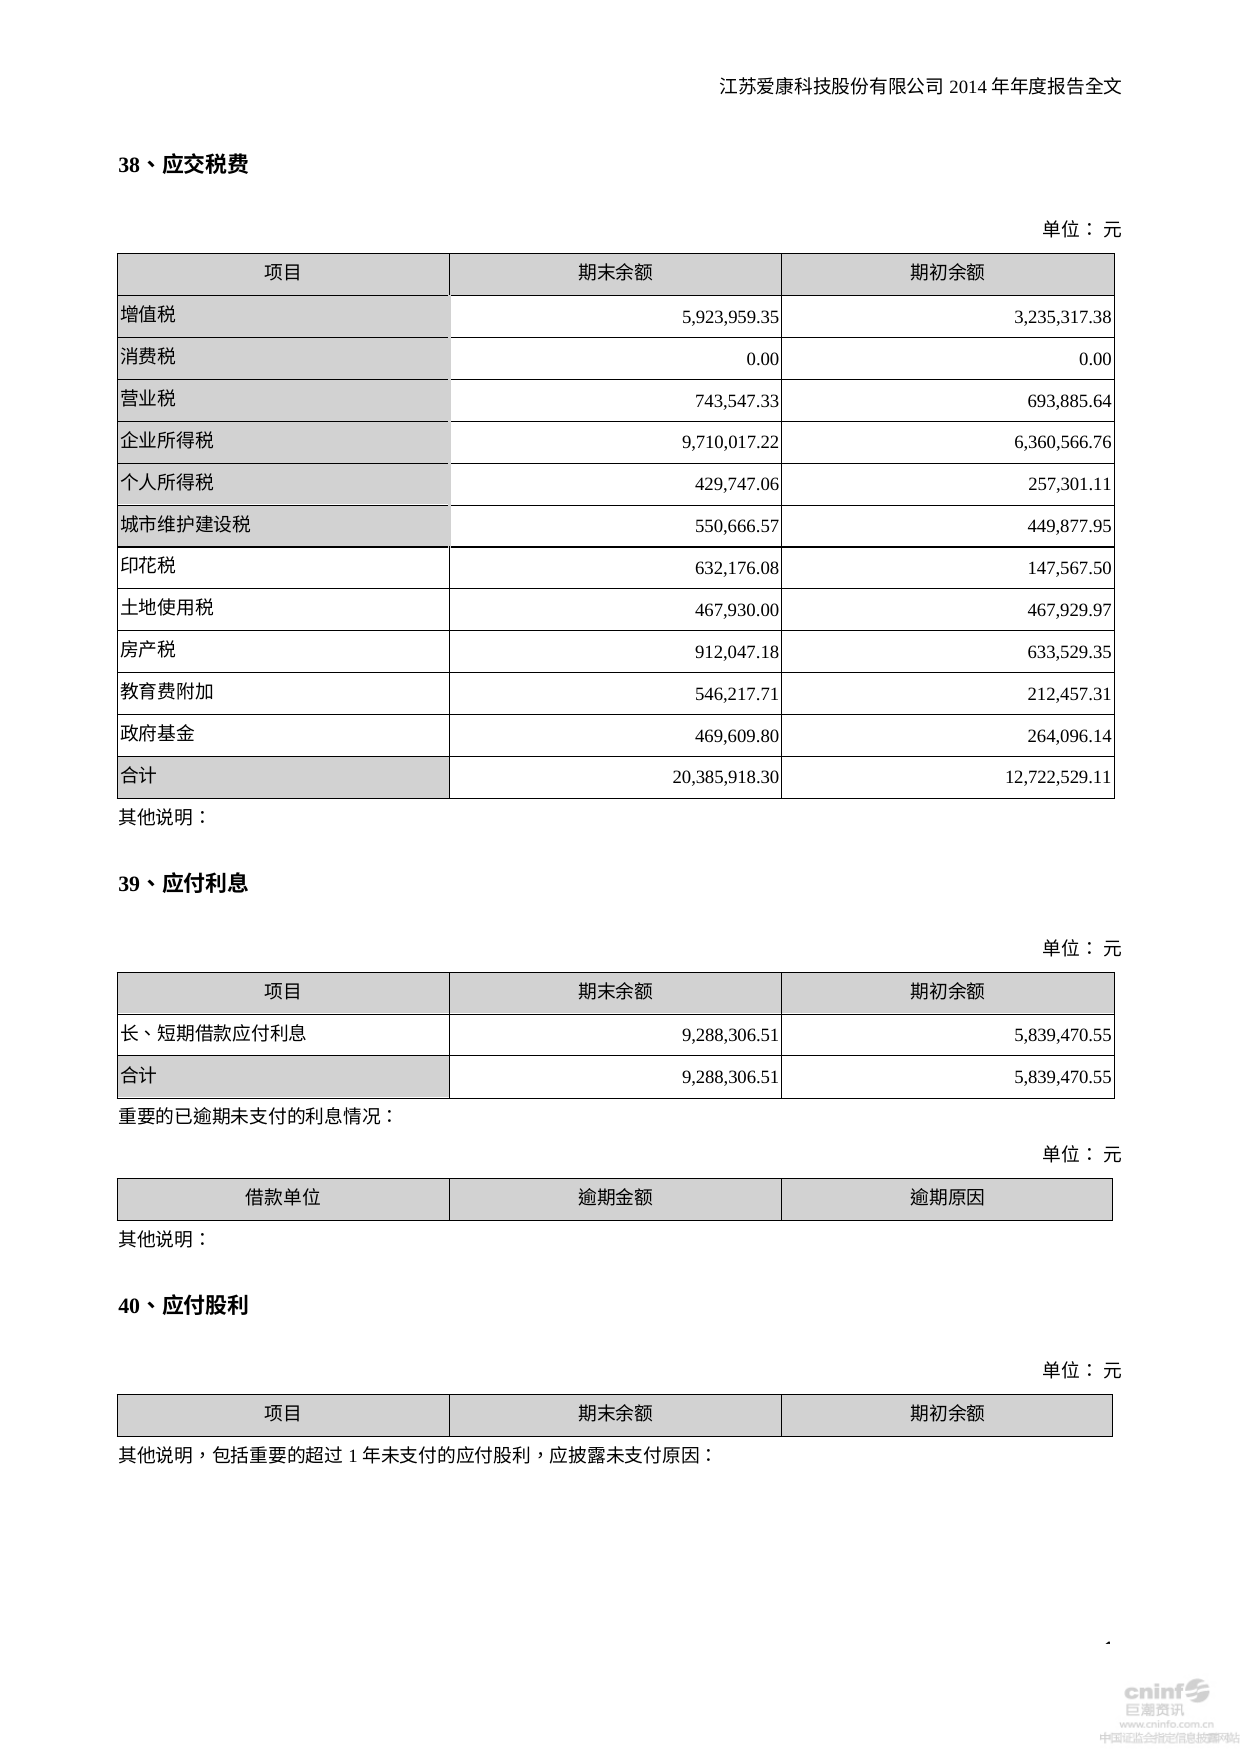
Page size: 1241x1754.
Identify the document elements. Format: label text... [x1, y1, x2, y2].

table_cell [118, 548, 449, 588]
subtitle 39、应付利息 [118, 867, 898, 897]
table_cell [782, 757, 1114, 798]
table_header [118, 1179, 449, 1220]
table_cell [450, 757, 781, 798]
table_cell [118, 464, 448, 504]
picture [1099, 1673, 1241, 1754]
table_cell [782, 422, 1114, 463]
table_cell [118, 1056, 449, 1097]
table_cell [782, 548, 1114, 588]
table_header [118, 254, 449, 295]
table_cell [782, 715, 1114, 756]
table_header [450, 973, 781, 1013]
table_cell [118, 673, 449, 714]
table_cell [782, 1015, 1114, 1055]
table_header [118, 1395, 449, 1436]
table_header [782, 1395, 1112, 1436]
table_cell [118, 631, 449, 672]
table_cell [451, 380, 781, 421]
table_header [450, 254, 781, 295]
text 其他说明，包括重要的超过 1 年未支付的应付股利，应披露未支付原因： [118, 1442, 898, 1468]
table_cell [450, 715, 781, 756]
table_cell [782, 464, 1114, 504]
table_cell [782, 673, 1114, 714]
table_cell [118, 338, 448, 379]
text 其他说明： [118, 1227, 898, 1252]
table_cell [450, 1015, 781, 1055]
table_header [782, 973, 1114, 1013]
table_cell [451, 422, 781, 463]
subtitle 38、应交税费 [118, 149, 898, 179]
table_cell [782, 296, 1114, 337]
text 单位： 元 [102, 1357, 1122, 1383]
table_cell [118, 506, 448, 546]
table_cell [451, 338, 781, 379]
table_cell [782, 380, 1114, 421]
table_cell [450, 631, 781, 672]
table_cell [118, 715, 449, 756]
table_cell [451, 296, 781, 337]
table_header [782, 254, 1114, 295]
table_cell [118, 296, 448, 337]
text 单位： 元 [102, 1141, 1122, 1167]
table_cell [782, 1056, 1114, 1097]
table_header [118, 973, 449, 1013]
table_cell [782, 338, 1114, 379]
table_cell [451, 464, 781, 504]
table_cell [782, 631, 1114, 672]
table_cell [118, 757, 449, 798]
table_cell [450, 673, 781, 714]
text 重要的已逾期未支付的利息情况： [118, 1104, 898, 1129]
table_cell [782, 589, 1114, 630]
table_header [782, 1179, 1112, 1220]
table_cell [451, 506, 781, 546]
text 其他说明： [118, 804, 898, 829]
text 单位： 元 [102, 935, 1122, 960]
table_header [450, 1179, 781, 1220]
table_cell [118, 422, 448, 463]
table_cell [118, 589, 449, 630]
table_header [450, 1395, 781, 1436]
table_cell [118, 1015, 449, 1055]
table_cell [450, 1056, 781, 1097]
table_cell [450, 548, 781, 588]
text 单位： 元 [102, 216, 1122, 242]
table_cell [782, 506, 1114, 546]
subtitle 40、应付股利 [118, 1290, 898, 1320]
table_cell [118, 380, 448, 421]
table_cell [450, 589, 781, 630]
